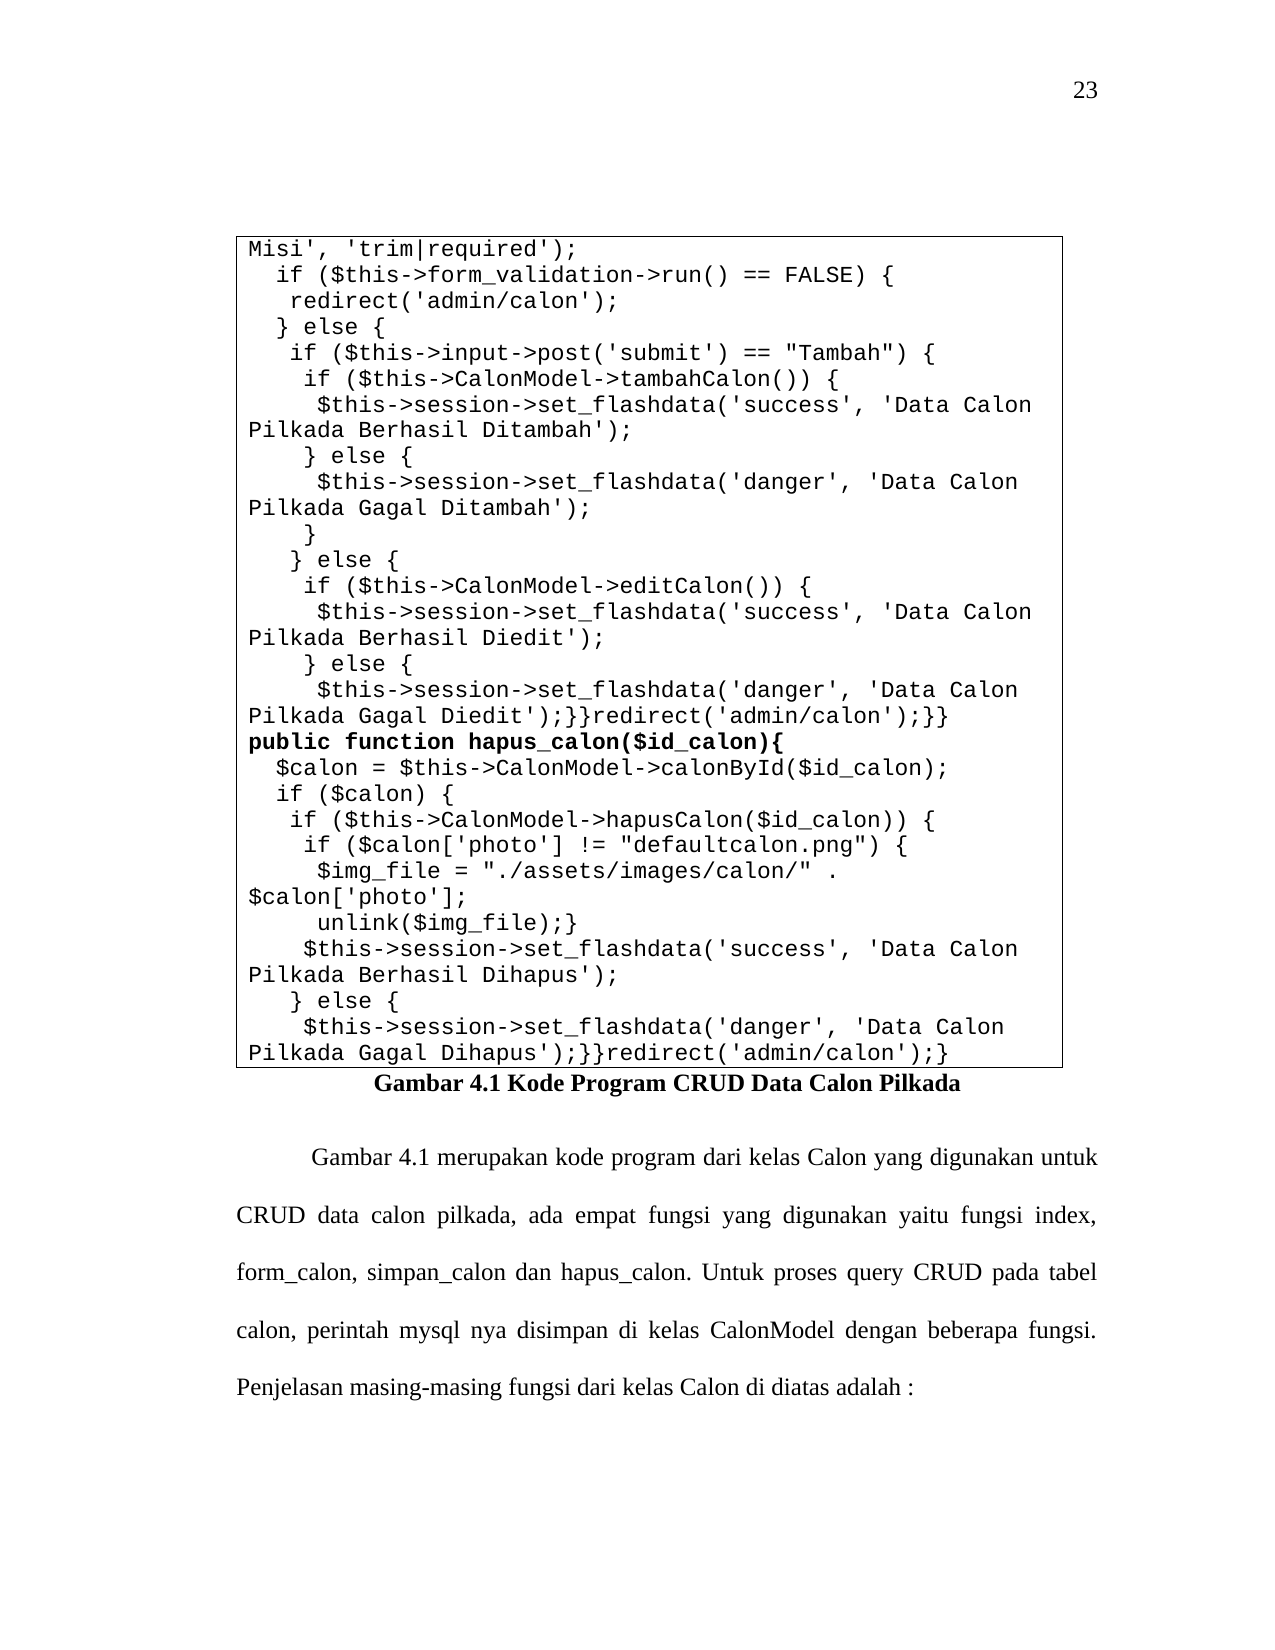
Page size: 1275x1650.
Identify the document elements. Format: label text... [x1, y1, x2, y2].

text Gambar 4.1 merupakan kode program dari kelas Calon yang digunakan untuk CRUD data calon pilkada, ada empat fungsi yang digunakan yaitu fungsi index, form_calon, simpan_calon dan hapus_calon. Untuk proses query CRUD pada tabel calon, perintah mysql nya disimpan di kelas CalonModel dengan beberapa fungsi. Penjelasan masing-masing fungsi dari kelas Calon di diatas adalah : [236, 1142, 1098, 1401]
text Gambar 4.1 Kode Program CRUD Data Calon Pilkada [236, 1068, 1098, 1097]
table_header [237, 237, 1062, 1067]
